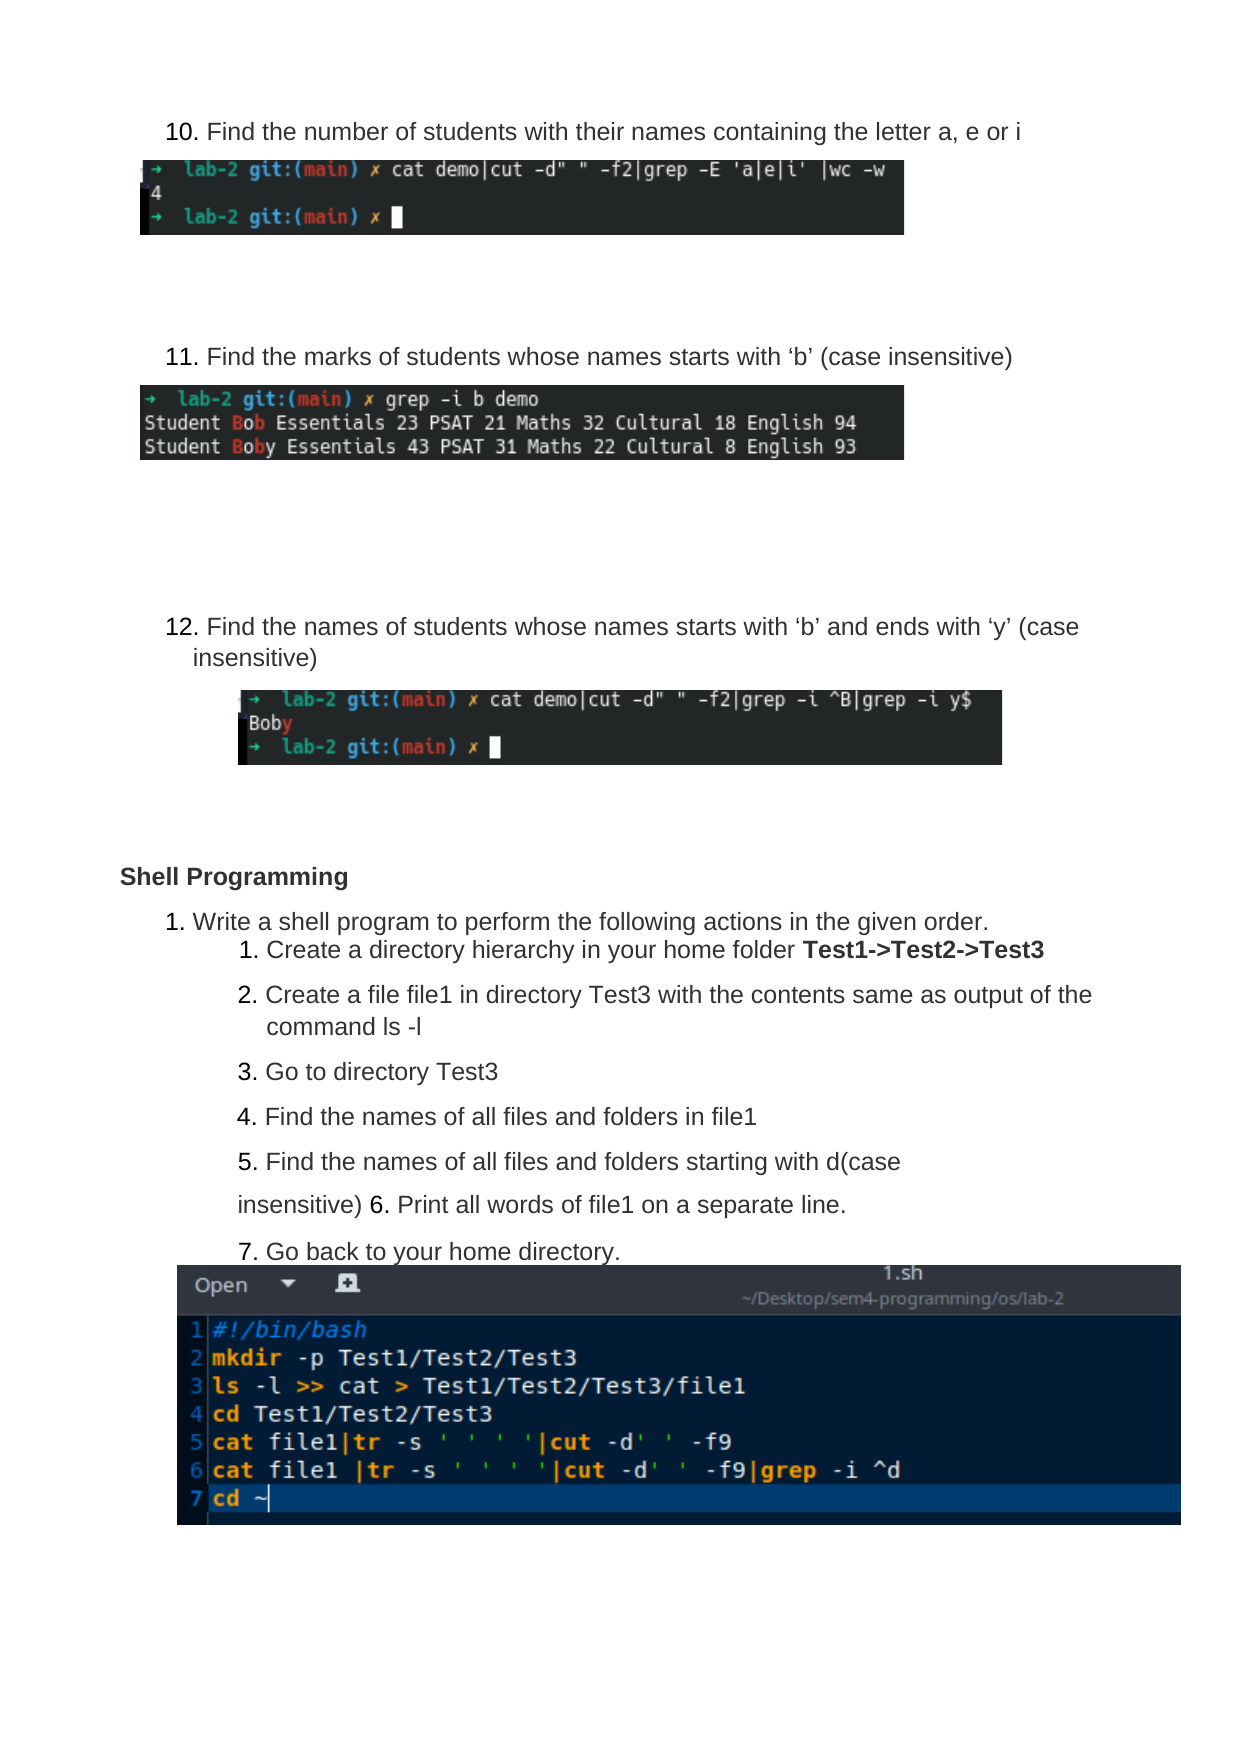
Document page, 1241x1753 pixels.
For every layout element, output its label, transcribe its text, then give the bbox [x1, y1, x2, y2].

picture [177, 1265, 1181, 1525]
picture [238, 690, 1003, 765]
picture [140, 385, 905, 460]
text 12. Find the names of students whose names starts with ‘b’ and ends with ‘y’ (case insensitive) [165, 612, 1122, 672]
text 3. Go to directory Test3 [237, 1057, 1122, 1085]
picture [140, 160, 905, 235]
text 2. Create a file file1 in directory Test3 with the contents same as output of the command ls -l [237, 981, 1122, 1040]
text Shell Programming [119, 862, 1122, 891]
text 4. Find the names of all files and folders in file1 [237, 1101, 1122, 1130]
text 7. Go back to your home directory. [238, 1237, 1122, 1265]
text 1. Create a directory hierarchy in your home folder Test1->Test2->Test3 [238, 935, 1122, 964]
text 5. Find the names of all files and folders starting with d(case insensitive) 6. Print all words of file1 on a separate line. [237, 1147, 968, 1219]
text 1. Write a shell program to perform the following actions in the given order. [165, 907, 1122, 935]
